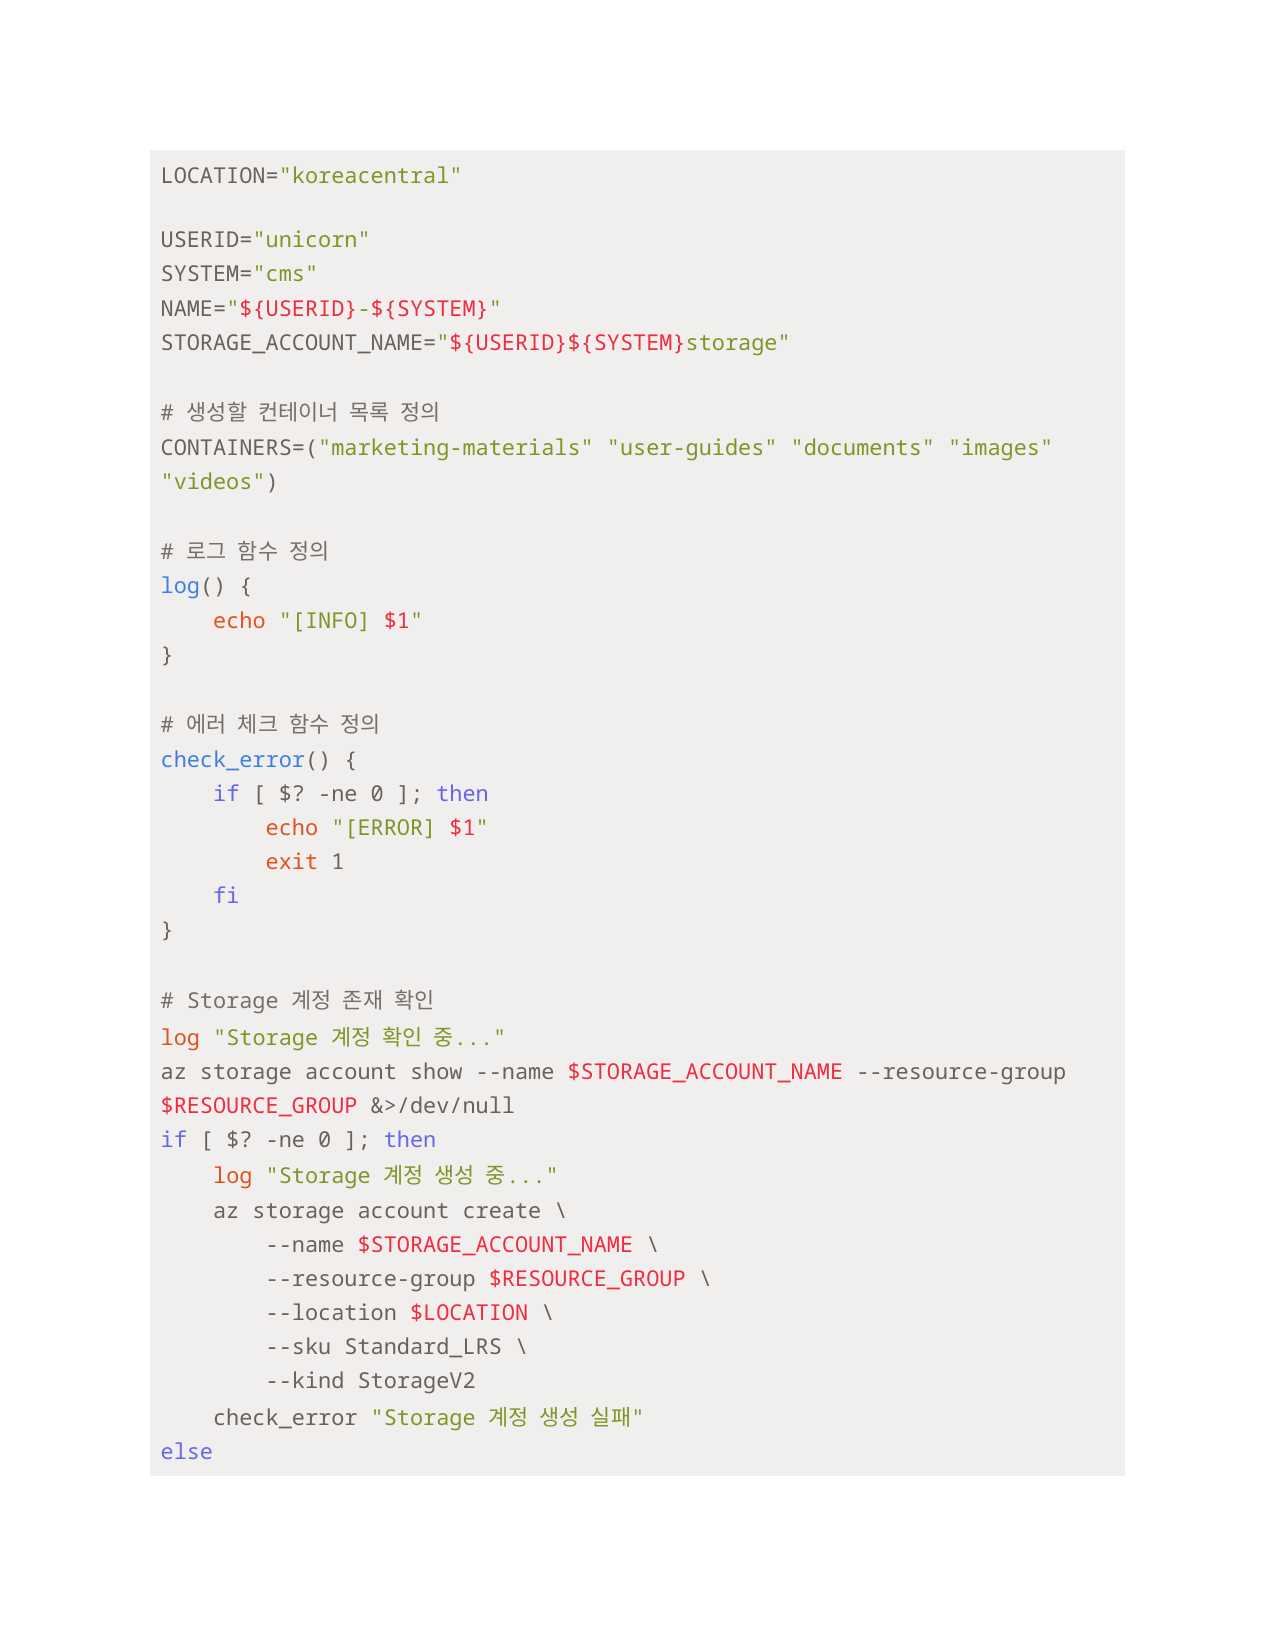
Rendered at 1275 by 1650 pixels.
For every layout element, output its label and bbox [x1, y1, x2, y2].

table_header [150, 150, 1125, 1476]
